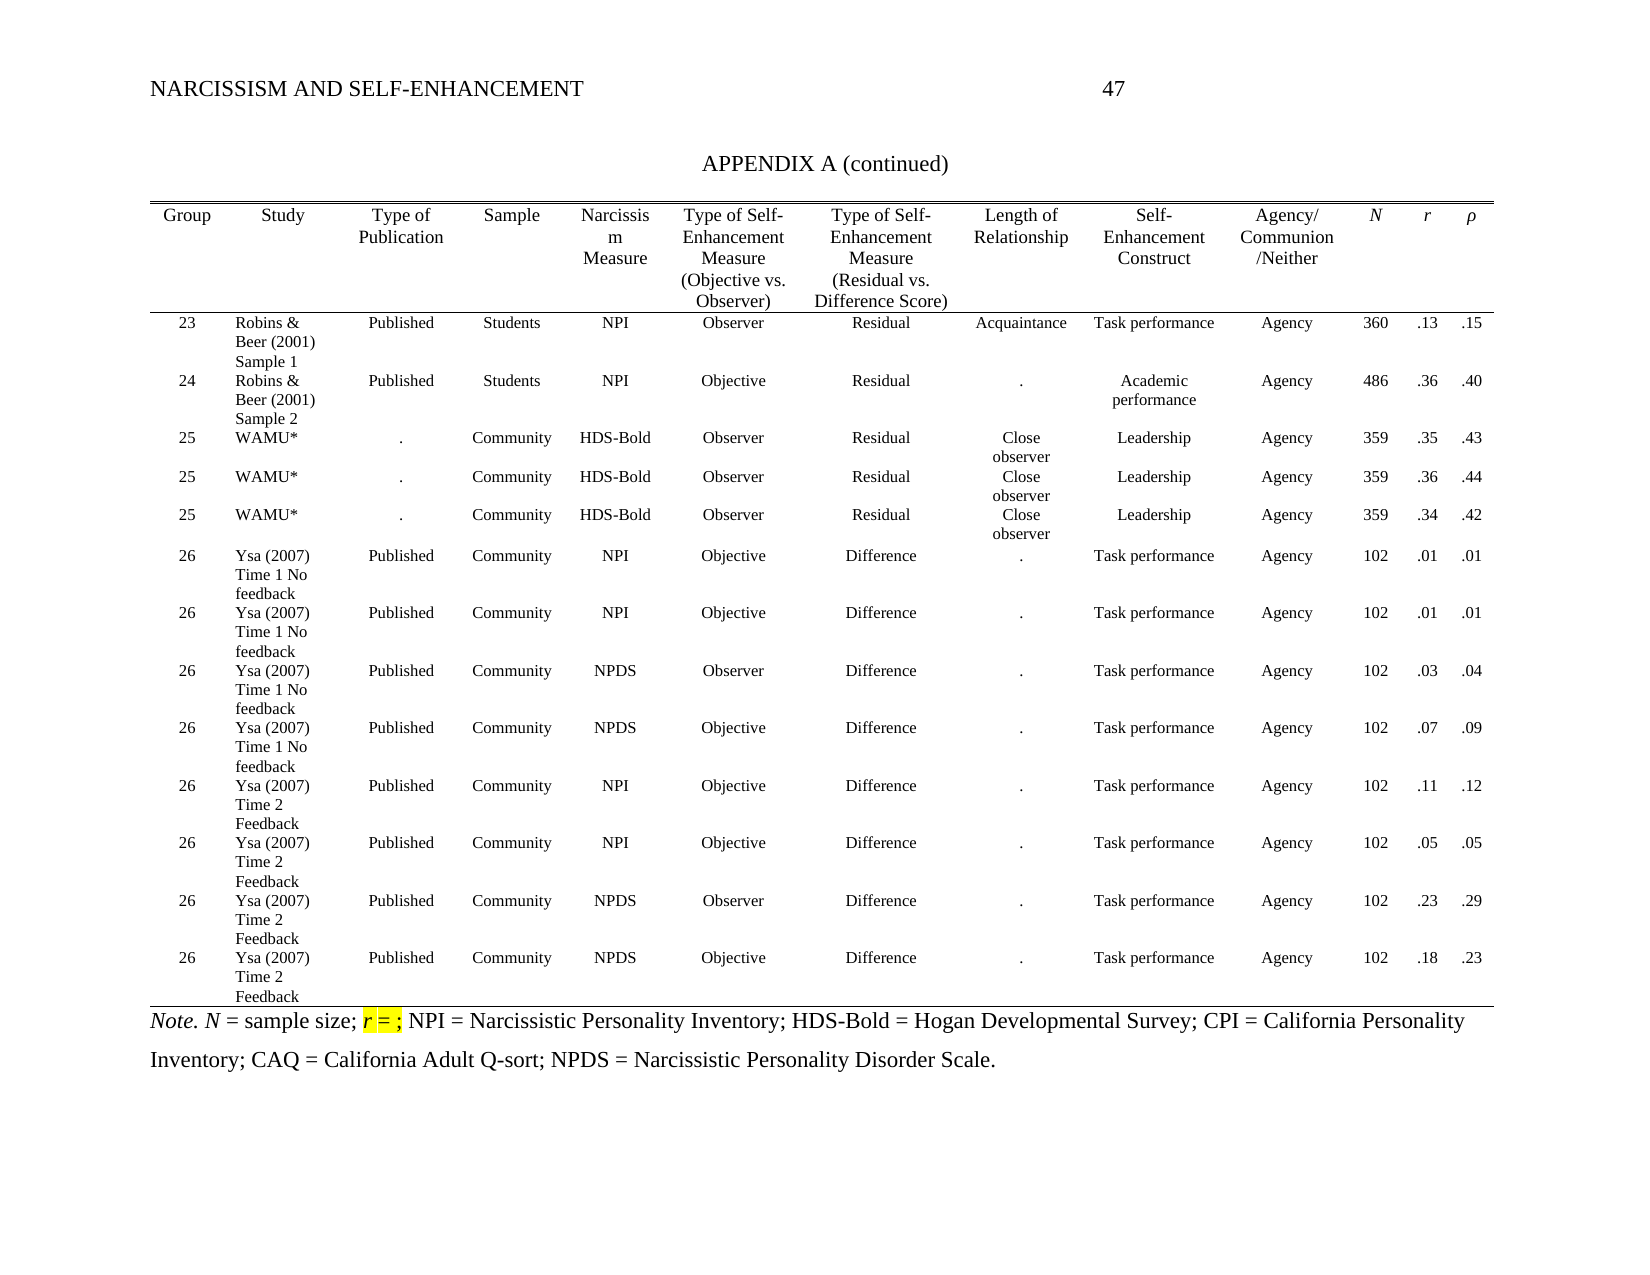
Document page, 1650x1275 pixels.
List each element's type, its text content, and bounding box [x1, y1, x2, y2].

text Note. N = sample size; r = ; NPI = Narcissistic Personality Inventory; HDS-Bold = Hogan Developmental Survey; CPI = California Personality Inventory; CAQ = California Adult Q-sort; NPDS = Narcissistic Personality Disorder Scale. [150, 1007, 1500, 1072]
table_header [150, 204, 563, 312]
text APPENDIX A (continued) [150, 150, 1500, 176]
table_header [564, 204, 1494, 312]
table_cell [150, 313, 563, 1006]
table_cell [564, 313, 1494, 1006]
